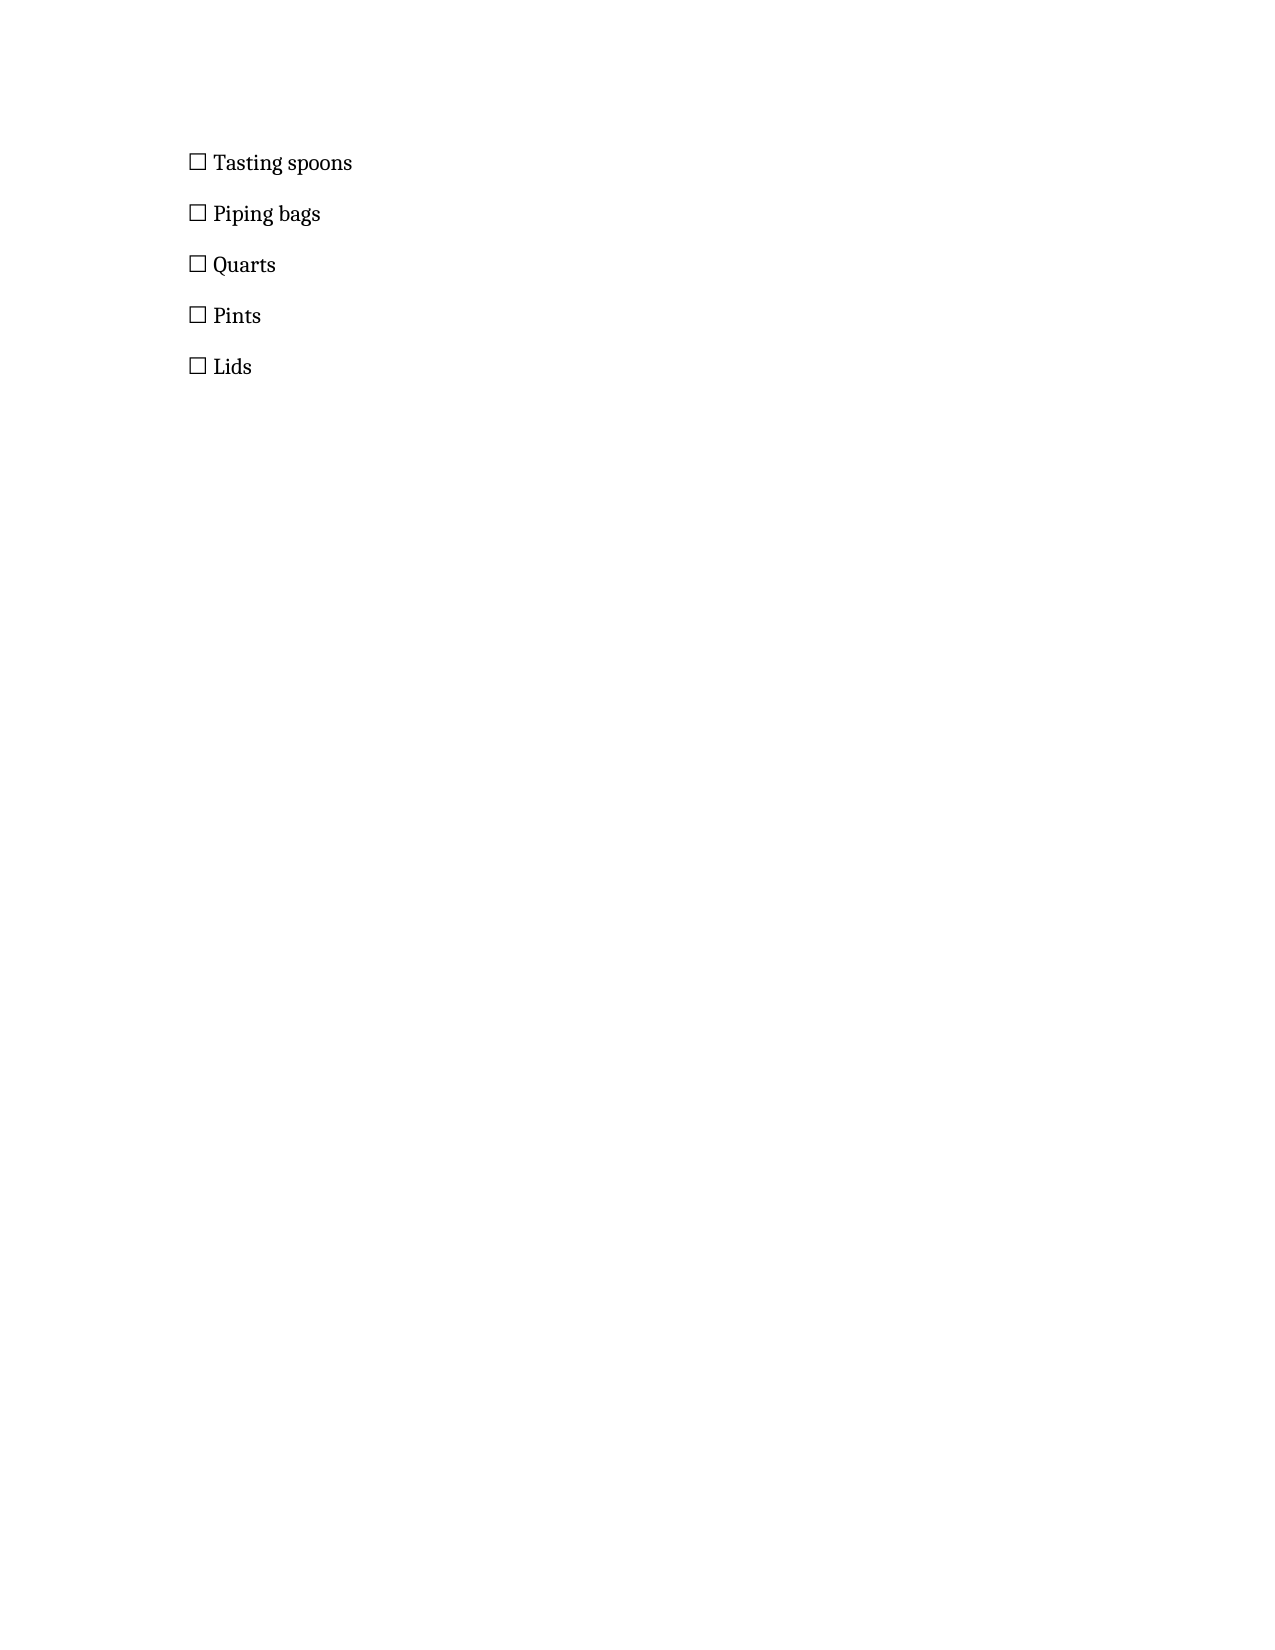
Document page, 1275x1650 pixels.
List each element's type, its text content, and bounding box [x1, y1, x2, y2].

text ☐ Lids [187, 354, 1087, 381]
text ☐ Quarts [187, 252, 1087, 278]
text ☐ Tasting spoons [187, 150, 1087, 176]
text ☐ Piping bags [187, 201, 1087, 227]
text ☐ Pints [187, 303, 1087, 329]
